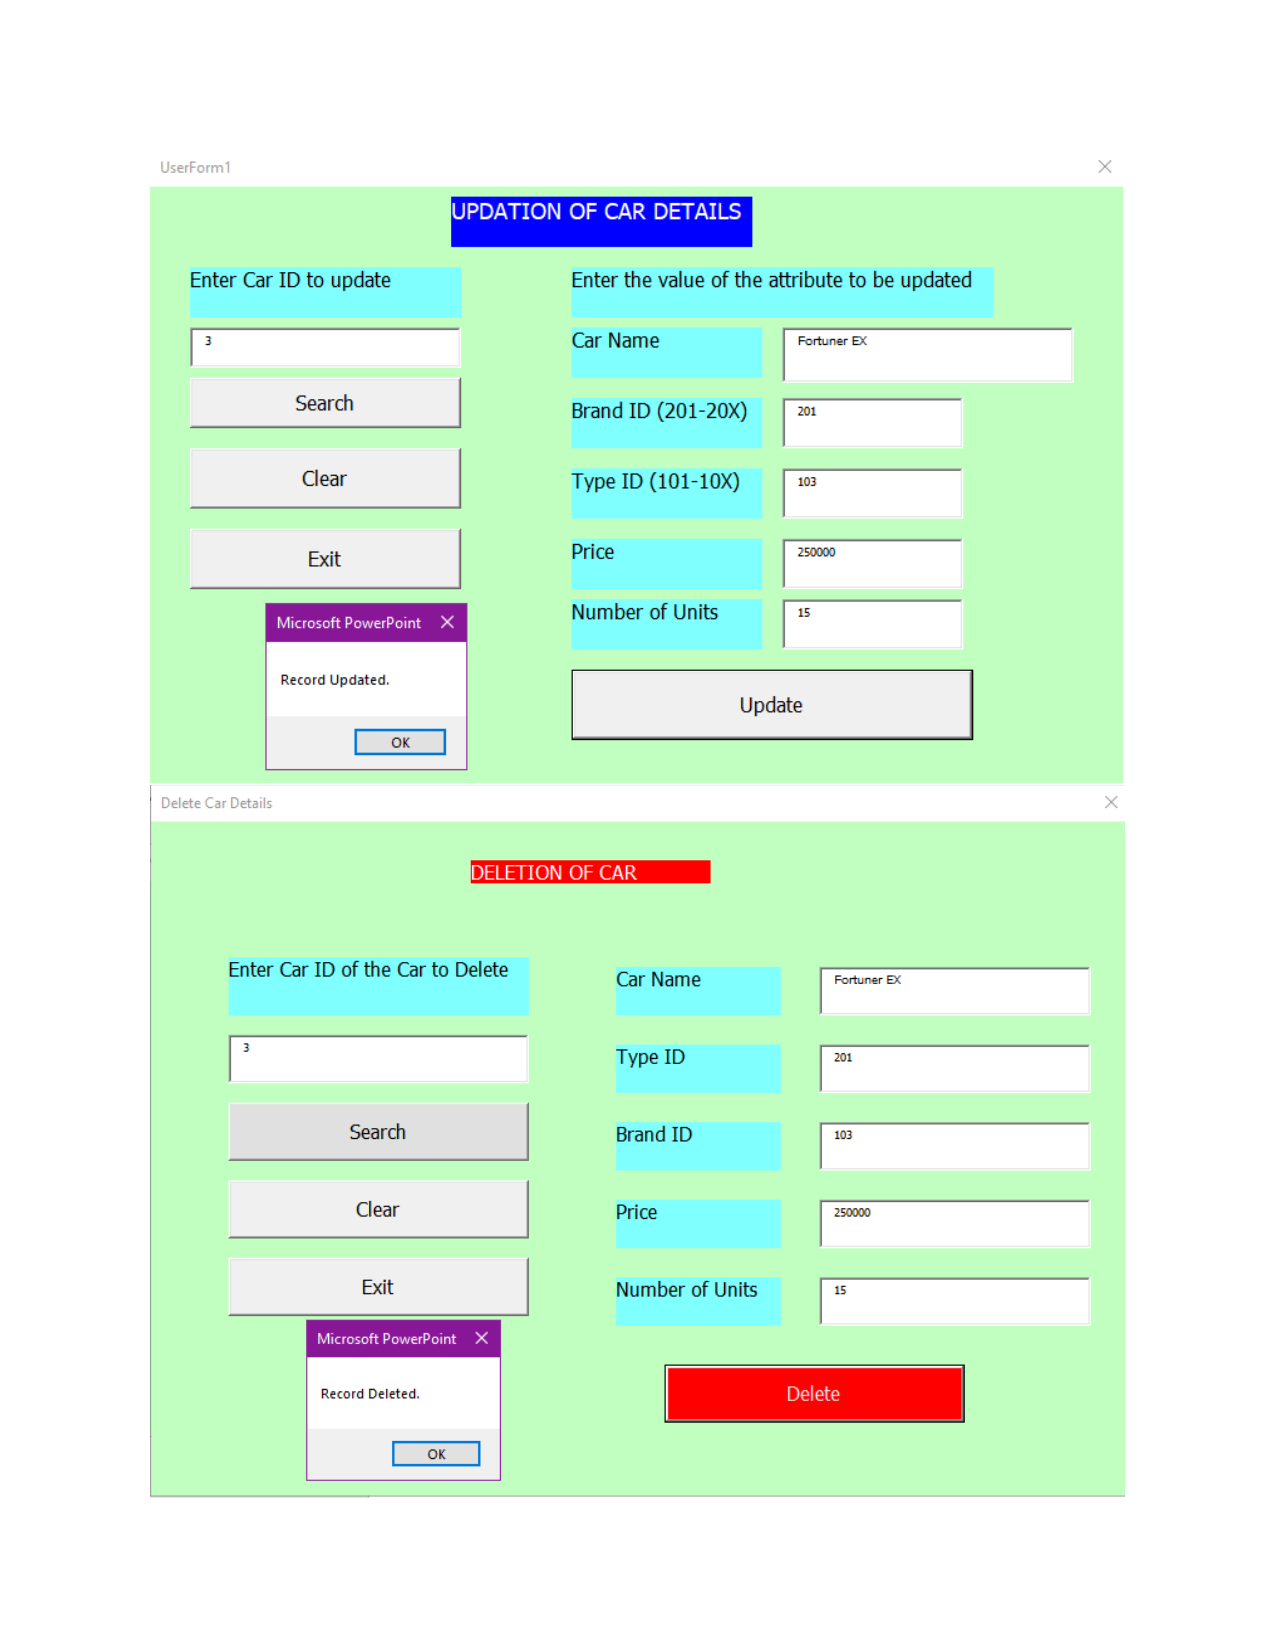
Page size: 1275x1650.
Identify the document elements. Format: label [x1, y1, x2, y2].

picture [150, 785, 1125, 1498]
picture [150, 150, 1124, 783]
